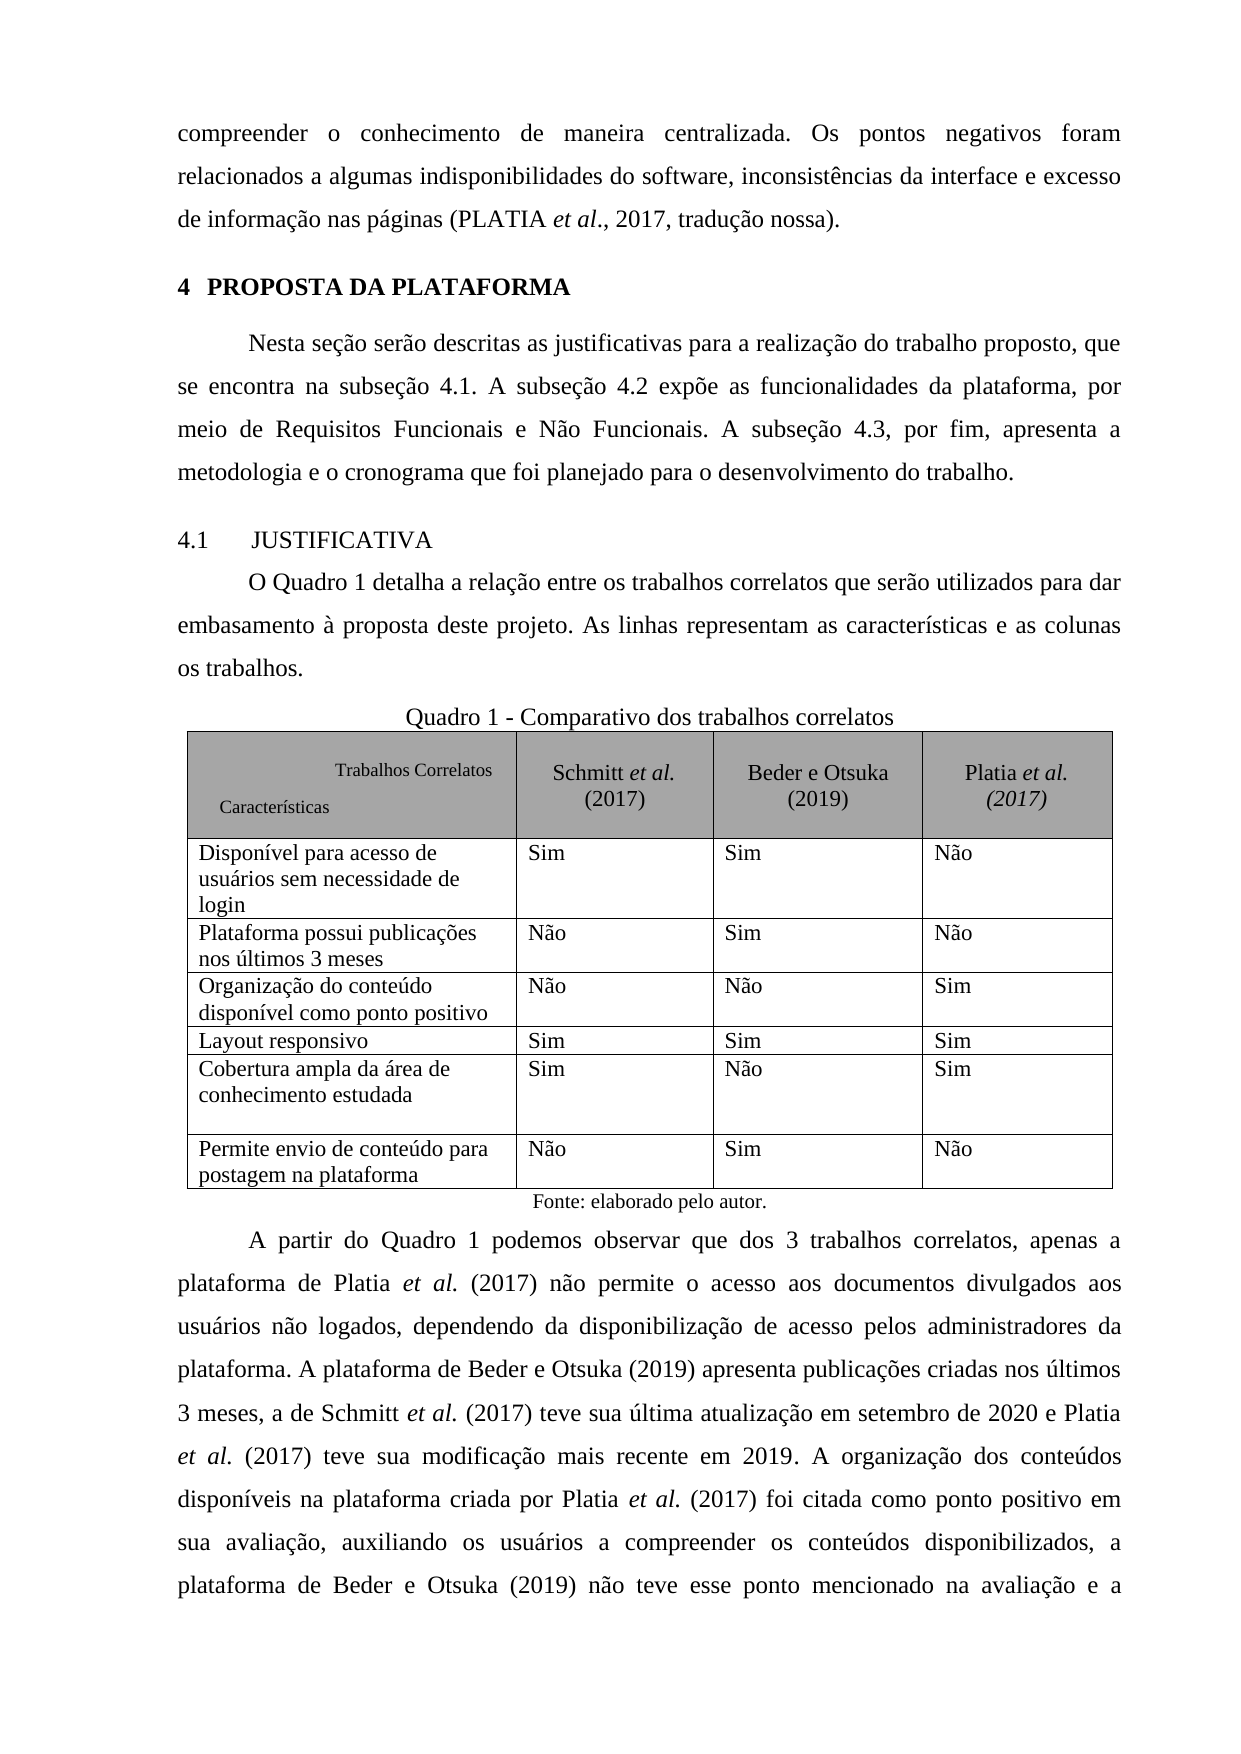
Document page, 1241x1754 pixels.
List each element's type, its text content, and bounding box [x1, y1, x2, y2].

table_cell Disponível para acesso de usuários sem necessidade de login [188, 839, 516, 918]
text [177, 1225, 1122, 1599]
table_cell Sim [517, 1055, 713, 1134]
table_cell Sim [714, 919, 922, 972]
table_cell Não [714, 973, 922, 1026]
table_cell Organização do conteúdo disponível como ponto positivo [188, 973, 516, 1026]
table_cell Sim [923, 1055, 1112, 1134]
subtitle proposta DA PLATAFORMA [177, 272, 1122, 301]
table_cell Permite envio de conteúdo para postagem na plataforma [188, 1135, 516, 1187]
table_cell Sim [923, 1027, 1112, 1054]
table_header Platia et al. (2017) [923, 732, 1112, 838]
table_cell Não [923, 1135, 1112, 1187]
text Nesta seção serão descritas as justificativas para a realização do trabalho proposto, que se encontra na subseção 4.1. A subseção 4.2 expõe as funcionalidades da plataforma, por meio de Requisitos Funcionais e Não Funcionais. A subseção 4.3, por fim, apresenta a metodologia e o cronograma que foi planejado para o desenvolvimento do trabalho. [177, 328, 1122, 486]
table_cell Sim [714, 839, 922, 918]
table_cell Sim [714, 1027, 922, 1054]
table_cell Não [923, 839, 1112, 918]
table_header Beder e Otsuka (2019) [714, 732, 922, 838]
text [177, 118, 1122, 233]
table_cell Não [517, 919, 713, 972]
text Fonte: elaborado pelo autor. [177, 1188, 1122, 1213]
table_cell Não [923, 919, 1112, 972]
table_cell Sim [714, 1135, 922, 1187]
table_cell Cobertura ampla da área de conhecimento estudada [188, 1055, 516, 1134]
table_header [188, 732, 516, 838]
table_cell Não [517, 973, 713, 1026]
subtitle JUSTIFICATIVA [177, 526, 1122, 554]
table_cell Sim [517, 1027, 713, 1054]
table_cell Sim [923, 973, 1112, 1026]
table_cell Plataforma possui publicações nos últimos 3 meses [188, 919, 516, 972]
table_cell Não [714, 1055, 922, 1134]
table_cell Não [517, 1135, 713, 1187]
table_cell Sim [517, 839, 713, 918]
table_cell Layout responsivo [188, 1027, 516, 1054]
table_header Schmitt et al. (2017) [517, 732, 713, 838]
